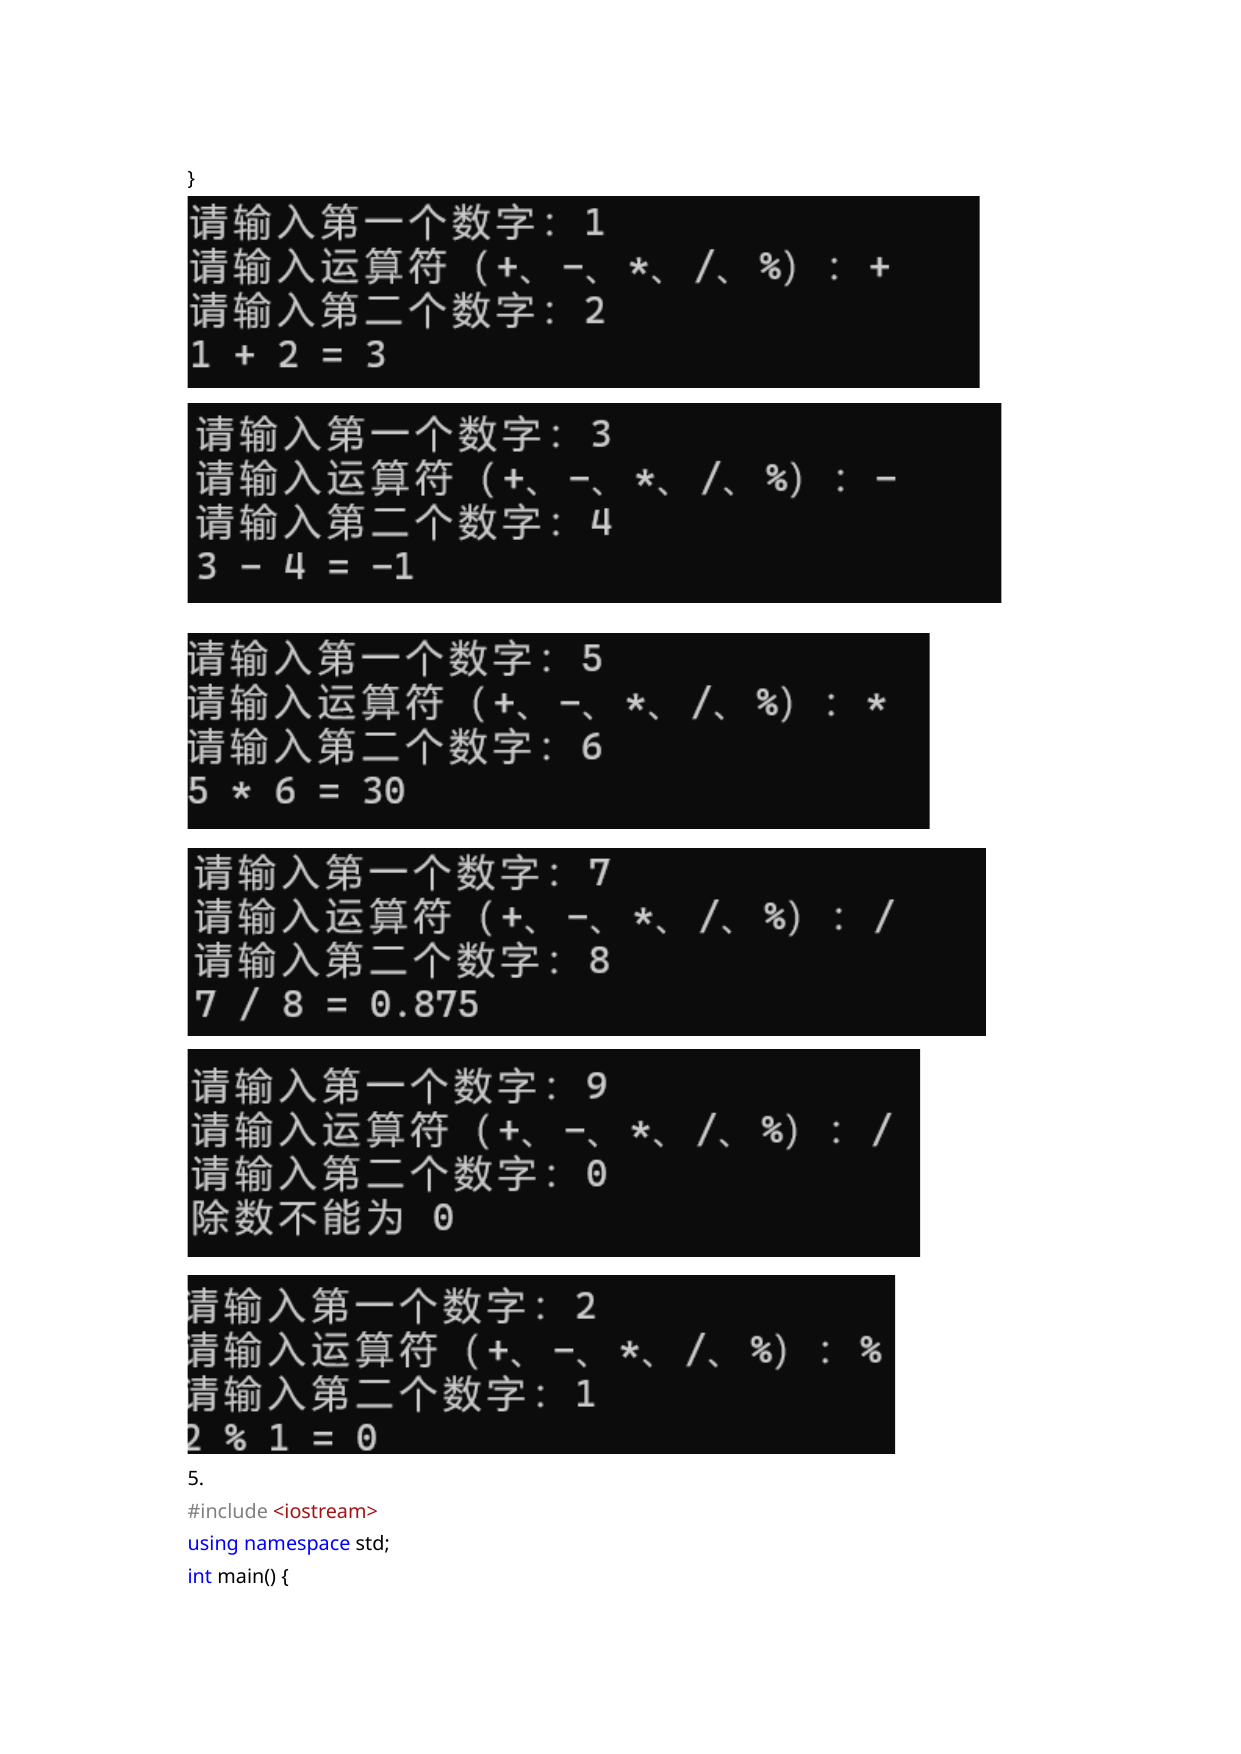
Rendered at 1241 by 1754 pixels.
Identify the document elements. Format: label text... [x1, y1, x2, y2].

picture [187, 1049, 921, 1257]
text 5. [187, 1462, 1053, 1494]
text #include <iostream> [187, 1494, 1053, 1527]
text } [187, 162, 1053, 194]
picture [187, 196, 980, 388]
text int main() { [187, 1559, 1053, 1592]
text using namespace std; [187, 1527, 1053, 1559]
picture [187, 403, 1002, 603]
picture [187, 848, 986, 1036]
picture [187, 633, 930, 829]
picture [187, 1275, 896, 1454]
